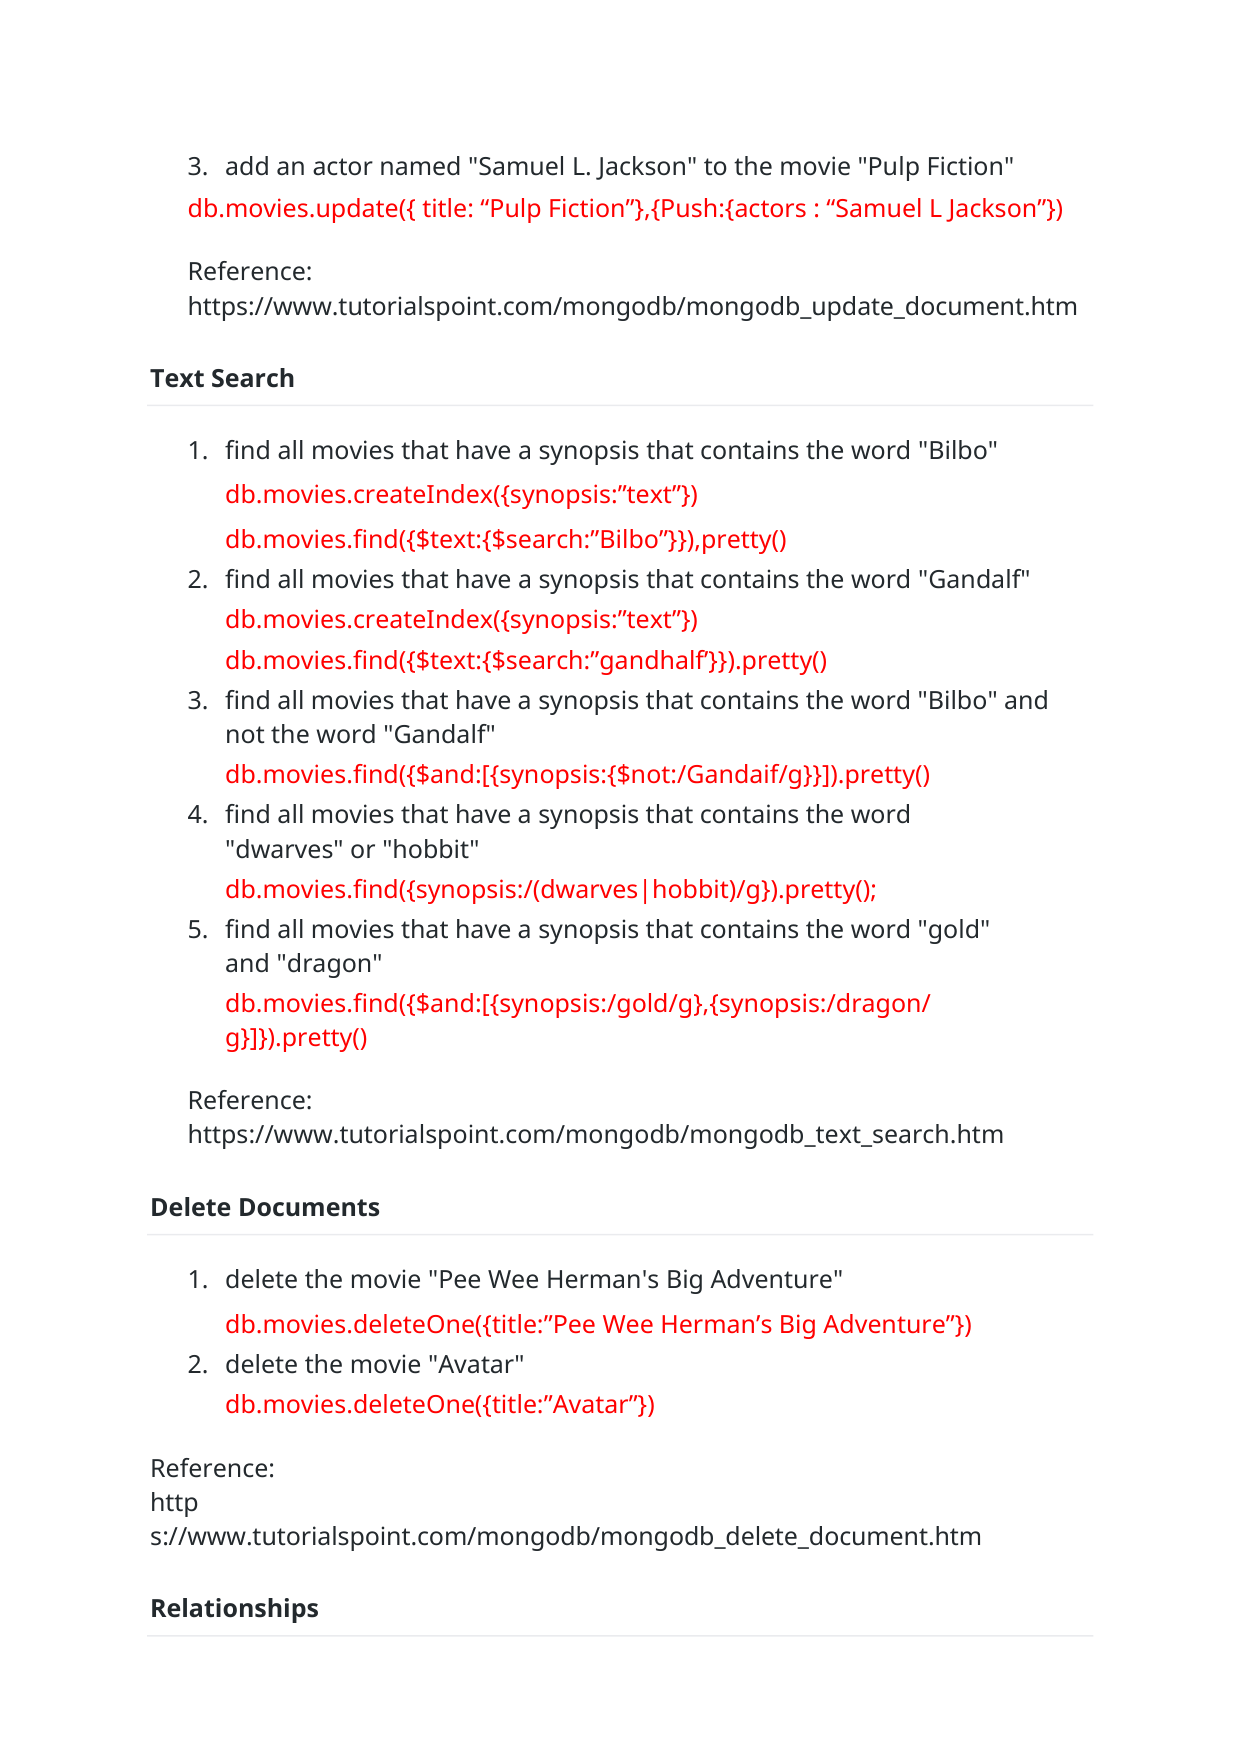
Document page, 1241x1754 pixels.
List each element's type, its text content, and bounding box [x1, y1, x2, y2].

subtitle Delete Documents [150, 1189, 1105, 1224]
list find all movies that have a synopsis that contains the word "gold" and "dragon" [187, 912, 994, 980]
list db.movies.deleteOne({title:”Pee Wee Herman’s Big Adventure”}) [225, 1307, 1105, 1341]
list db.movies.createIndex({synopsis:”text”}) [225, 602, 1105, 636]
list db.movies.find({$and:[{synopsis:/gold/g},{synopsis:/dragon/g}]}).pretty() [225, 986, 994, 1054]
list db.movies.find({$text:{$search:”gandhalf’}}).pretty() [225, 642, 1105, 677]
list find all movies that have a synopsis that contains the word "dwarves" or "hobbit" [187, 797, 1015, 865]
text Reference: https://www.tutorialspoint.com/mongodb/mongodb_text_search.htm [187, 1083, 1105, 1151]
list db.movies.createIndex({synopsis:”text”}) [225, 477, 1105, 511]
text db.movies.update({ title: “Pulp Fiction”},{Push:{actors : “Samuel L Jackson”}) [135, 191, 1105, 225]
list find all movies that have a synopsis that contains the word "Gandalf" [187, 562, 1105, 596]
list find all movies that have a synopsis that contains the word "Bilbo" and not the word "Gandalf" [187, 683, 1086, 751]
text Reference: https://www.tutorialspoint.com/mongodb/mongodb_delete_document.htm [150, 1451, 1029, 1553]
subtitle Relationships [150, 1591, 1105, 1625]
list db.movies.find({$and:[{synopsis:{$not:/Gandaif/g}}]).pretty() [225, 757, 1086, 791]
list db.movies.deleteOne({title:”Avatar”}) [225, 1387, 1105, 1421]
list db.movies.find({$text:{$search:”Bilbo”}}),pretty() [225, 522, 1105, 556]
subtitle Text Search [150, 360, 1105, 394]
list delete the movie "Avatar" [187, 1347, 1105, 1381]
list find all movies that have a synopsis that contains the word "Bilbo" [187, 433, 1105, 467]
list add an actor named "Samuel L. Jackson" to the movie "Pulp Fiction" [187, 148, 1105, 182]
text Reference: https://www.tutorialspoint.com/mongodb/mongodb_update_document.htm [187, 254, 1105, 322]
list delete the movie "Pee Wee Herman's Big Adventure" [187, 1262, 1105, 1296]
list db.movies.find({synopsis:/(dwarves|hobbit)/g}).pretty(); [225, 871, 1015, 905]
